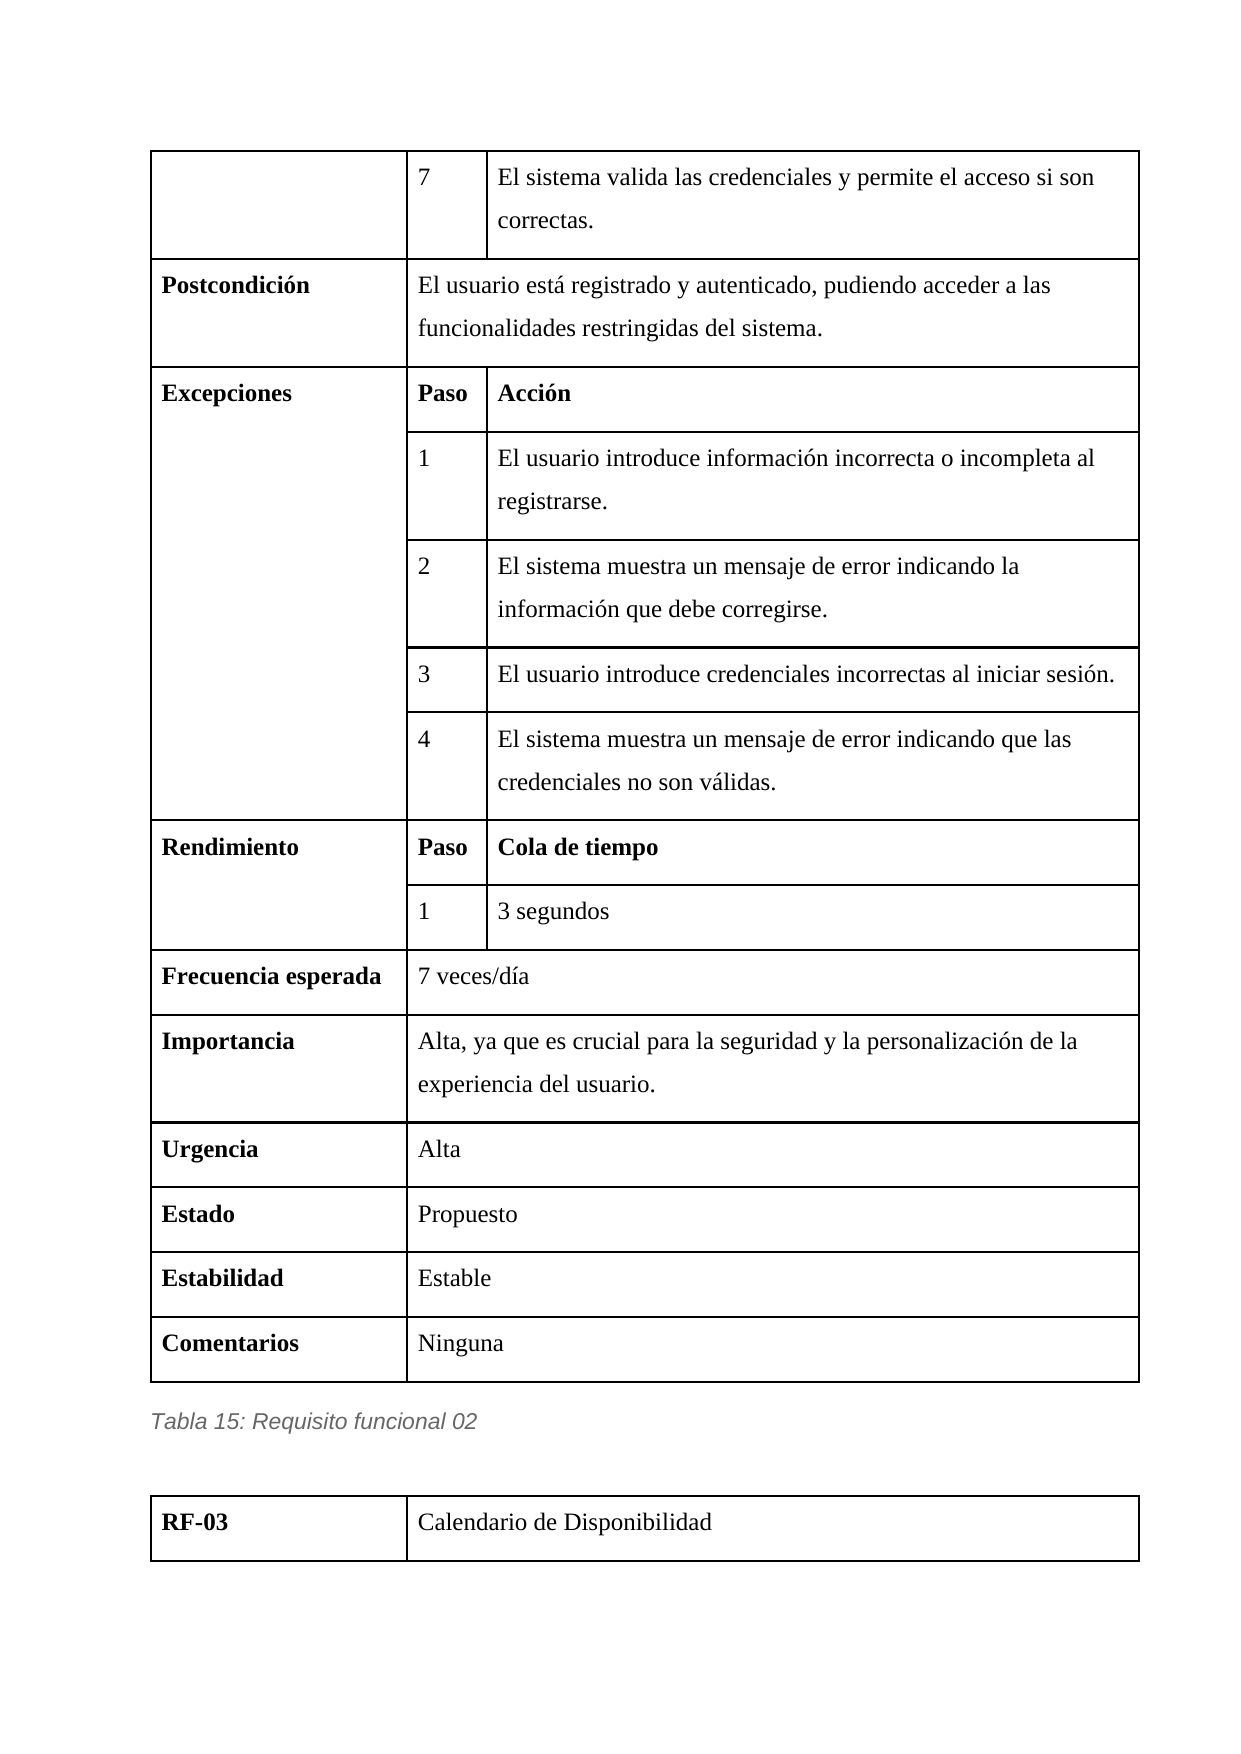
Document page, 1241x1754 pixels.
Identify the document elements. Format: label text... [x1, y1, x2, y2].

table_cell Acción [488, 368, 1138, 431]
table_cell Importancia [152, 1016, 406, 1121]
subtitle Tabla 15: Requisito funcional 02 [150, 1408, 1090, 1434]
table_cell El usuario está registrado y autenticado, pudiendo acceder a las funcionalidades restringidas del sistema. [408, 260, 1138, 366]
table_cell El sistema valida las credenciales y permite el acceso si son correctas. [488, 152, 1138, 258]
table_cell 2 [408, 541, 486, 646]
table_cell 7 [408, 152, 486, 258]
table_cell 7 veces/día [408, 951, 1138, 1013]
table_header Calendario de Disponibilidad [408, 1497, 1138, 1560]
table_cell 3 segundos [488, 886, 1138, 949]
table_cell Frecuencia esperada [152, 951, 406, 1013]
table_cell Alta, ya que es crucial para la seguridad y la personalización de la experiencia del usuario. [408, 1016, 1138, 1121]
table_cell Paso [408, 368, 486, 431]
table_cell 1 [408, 433, 486, 538]
table_cell 4 [408, 713, 486, 819]
table_cell Estado [152, 1188, 406, 1251]
table_cell Cola de tiempo [488, 821, 1138, 884]
table_cell Urgencia [152, 1124, 406, 1186]
table_cell Propuesto [408, 1188, 1138, 1251]
table_cell Postcondición [152, 260, 406, 366]
table_cell Excepciones [152, 368, 406, 819]
table_cell 1 [408, 886, 486, 949]
table_cell Paso [408, 821, 486, 884]
table_cell Comentarios [152, 1318, 406, 1381]
table_cell El usuario introduce información incorrecta o incompleta al registrarse. [488, 433, 1138, 538]
table_cell Estabilidad [152, 1253, 406, 1316]
table_cell El sistema muestra un mensaje de error indicando la información que debe corregirse. [488, 541, 1138, 646]
table_cell Estable [408, 1253, 1138, 1316]
table_cell El sistema muestra un mensaje de error indicando que las credenciales no son válidas. [488, 713, 1138, 819]
table_cell 3 [408, 649, 486, 711]
table_header RF-03 [152, 1497, 406, 1560]
table_cell El usuario introduce credenciales incorrectas al iniciar sesión. [488, 649, 1138, 711]
table_cell Rendimiento [152, 821, 406, 949]
table_cell Alta [408, 1124, 1138, 1186]
table_cell Ninguna [408, 1318, 1138, 1381]
